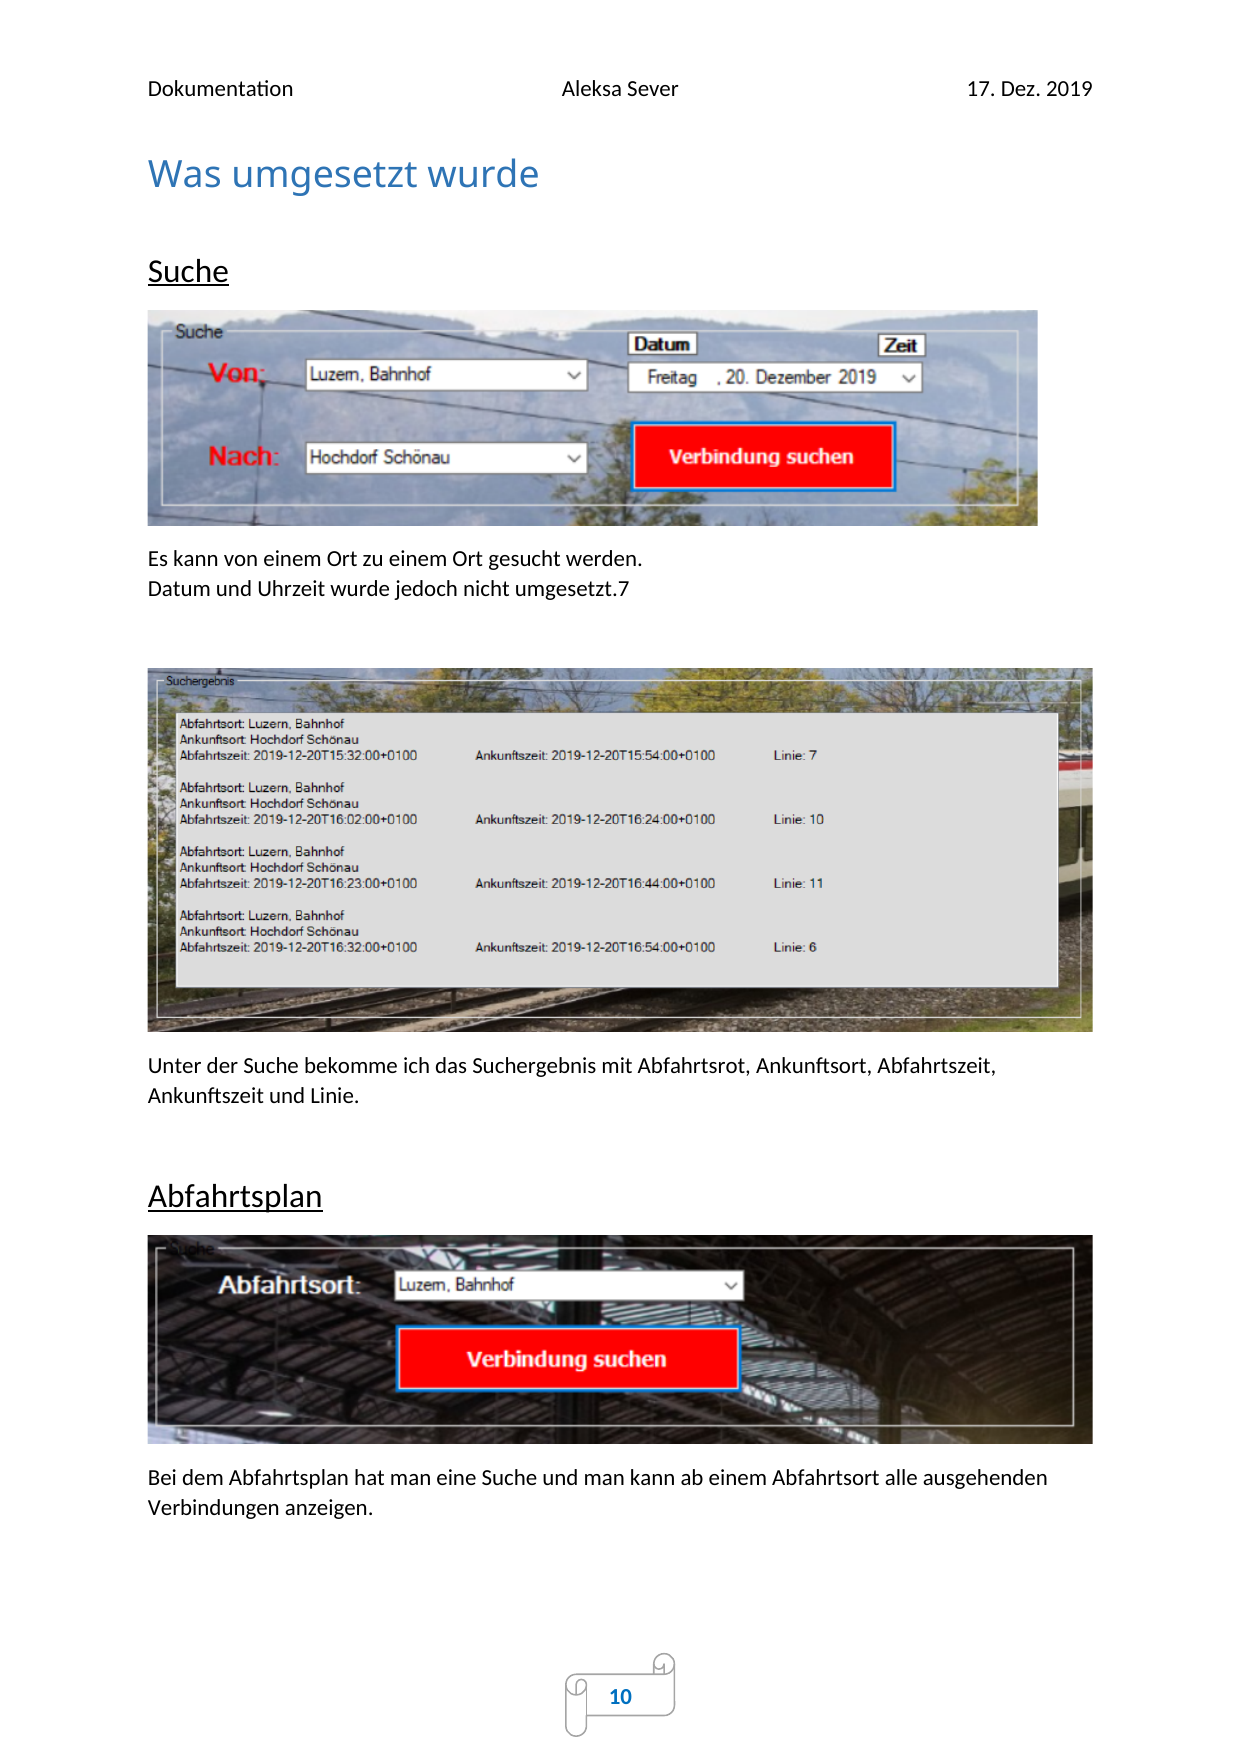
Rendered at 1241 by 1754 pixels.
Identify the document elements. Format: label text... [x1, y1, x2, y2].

text Bei dem Abfahrtsplan hat man eine Suche und man kann ab einem Abfahrtsort alle ausgehenden Verbindungen anzeigen. [148, 1463, 1093, 1521]
picture [147, 668, 1093, 1032]
picture [147, 310, 1038, 526]
text Es kann von einem Ort zu einem Ort gesucht werden. Datum und Uhrzeit wurde jedoch nicht umgesetzt.7 [148, 544, 1093, 602]
subtitle Was umgesetzt wurde [148, 148, 1093, 199]
text Suche [148, 249, 1093, 290]
text Abfahrtsplan [148, 1175, 1093, 1216]
picture [147, 1235, 1093, 1444]
text Unter der Suche bekomme ich das Suchergebnis mit Abfahrtsrot, Ankunftsort, Abfahrtszeit, Ankunftszeit und Linie. [148, 1051, 1093, 1109]
